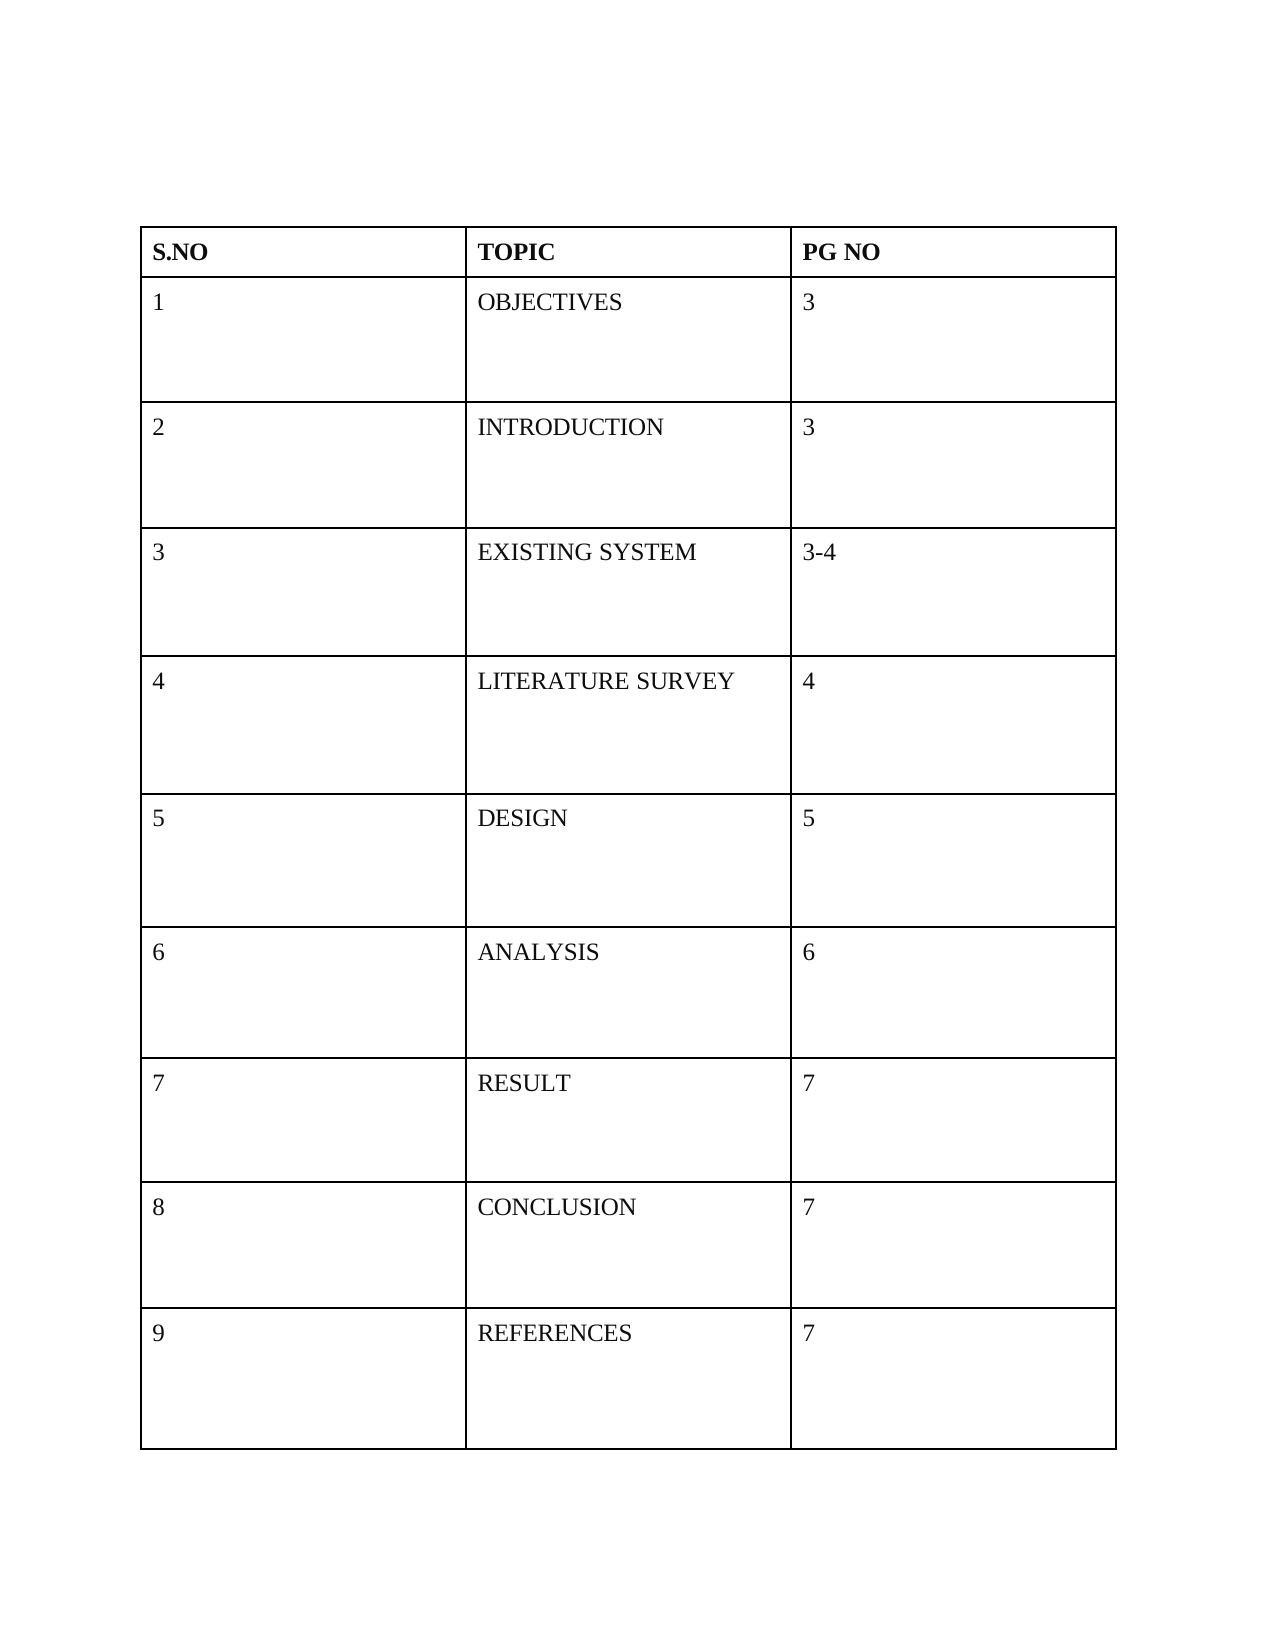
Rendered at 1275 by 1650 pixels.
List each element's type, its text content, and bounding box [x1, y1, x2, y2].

table_header PG NO [792, 228, 1115, 276]
table_cell DESIGN [467, 795, 790, 926]
table_cell 9 [142, 1309, 465, 1448]
table_header TOPIC [467, 228, 790, 276]
table_cell 4 [142, 657, 465, 792]
table_cell 3 [792, 278, 1115, 401]
table_cell 2 [142, 403, 465, 527]
table_header S.NO [142, 228, 465, 276]
table_cell 4 [792, 657, 1115, 792]
table_cell 5 [142, 795, 465, 926]
table_cell 8 [142, 1183, 465, 1307]
table_cell 3-4 [792, 529, 1115, 655]
table_cell 7 [792, 1309, 1115, 1448]
table_cell 6 [142, 928, 465, 1057]
table_cell EXISTING SYSTEM [467, 529, 790, 655]
table_cell INTRODUCTION [467, 403, 790, 527]
table_cell 1 [142, 278, 465, 401]
table_cell CONCLUSION [467, 1183, 790, 1307]
table_cell 6 [792, 928, 1115, 1057]
table_cell 7 [792, 1059, 1115, 1181]
table_cell 7 [142, 1059, 465, 1181]
table_cell RESULT [467, 1059, 790, 1181]
table_cell OBJECTIVES [467, 278, 790, 401]
table_cell LITERATURE SURVEY [467, 657, 790, 792]
table_cell ANALYSIS [467, 928, 790, 1057]
table_cell 7 [792, 1183, 1115, 1307]
table_cell REFERENCES [467, 1309, 790, 1448]
table_cell 5 [792, 795, 1115, 926]
table_cell 3 [142, 529, 465, 655]
table_cell 3 [792, 403, 1115, 527]
